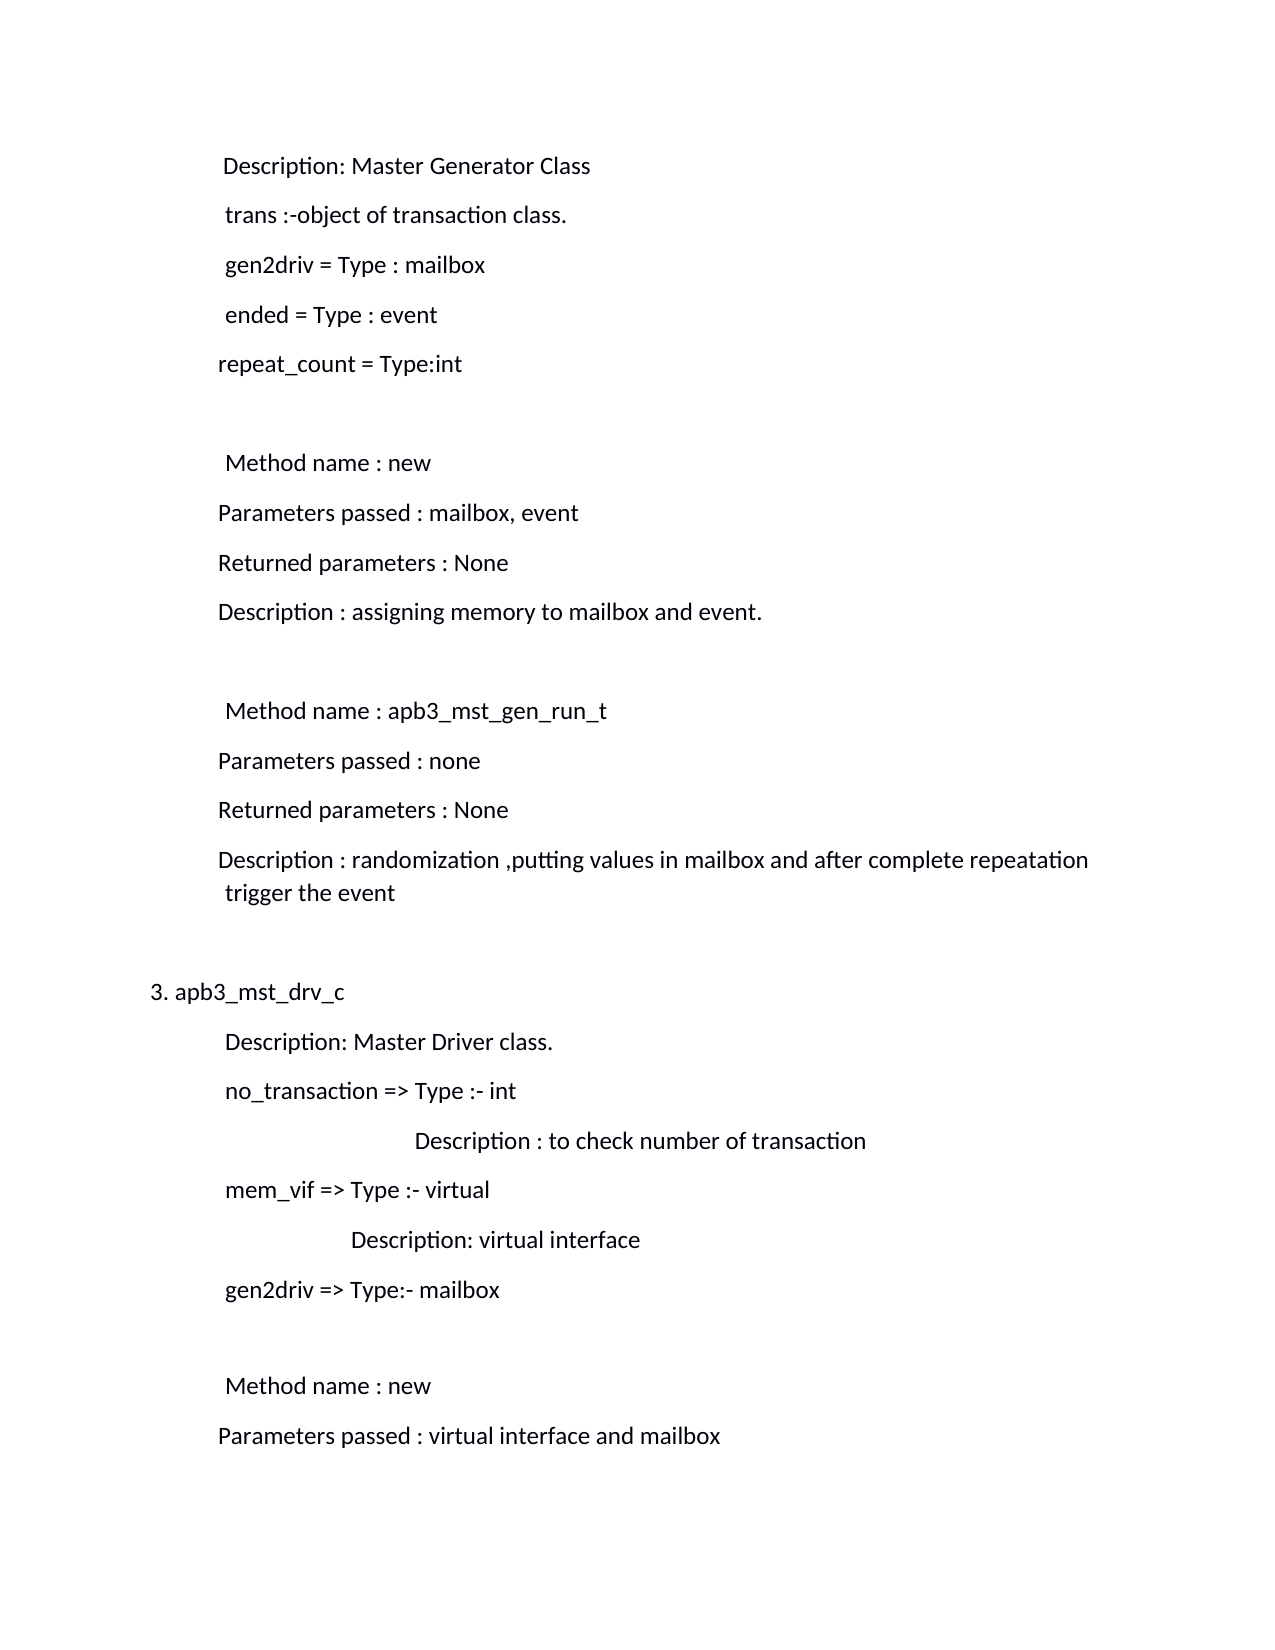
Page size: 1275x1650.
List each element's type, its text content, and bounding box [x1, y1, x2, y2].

text Returned parameters : None [150, 794, 1125, 825]
text gen2driv => Type:- mailbox [150, 1274, 1125, 1304]
text Description : assigning memory to mailbox and event. [150, 596, 1125, 627]
text trans :-object of transaction class. [150, 199, 1125, 230]
list Description: Master Generator Class [150, 150, 1125, 181]
text Method name : new [150, 447, 1125, 478]
text Parameters passed : mailbox, event [150, 497, 1125, 528]
text Parameters passed : virtual interface and mailbox [150, 1420, 1125, 1451]
text Description: virtual interface [150, 1224, 1125, 1255]
text Parameters passed : none [150, 745, 1125, 776]
text ended = Type : event [150, 299, 1125, 329]
text repeat_count = Type:int [150, 348, 1125, 379]
text Description : to check number of transaction [150, 1125, 1125, 1156]
text Description: Master Driver class. [150, 1026, 1125, 1056]
text mem_vif => Type :- virtual [150, 1174, 1125, 1205]
text Returned parameters : None [150, 547, 1125, 577]
text 3. apb3_mst_drv_c [150, 976, 1125, 1007]
text Method name : new [150, 1370, 1125, 1401]
text Method name : apb3_mst_gen_run_t [150, 695, 1125, 726]
text Description : randomization ,putting values in mailbox and after complete repeatation trigger the event [150, 844, 1125, 908]
text no_transaction => Type :- int [150, 1075, 1125, 1106]
text gen2driv = Type : mailbox [150, 249, 1125, 280]
